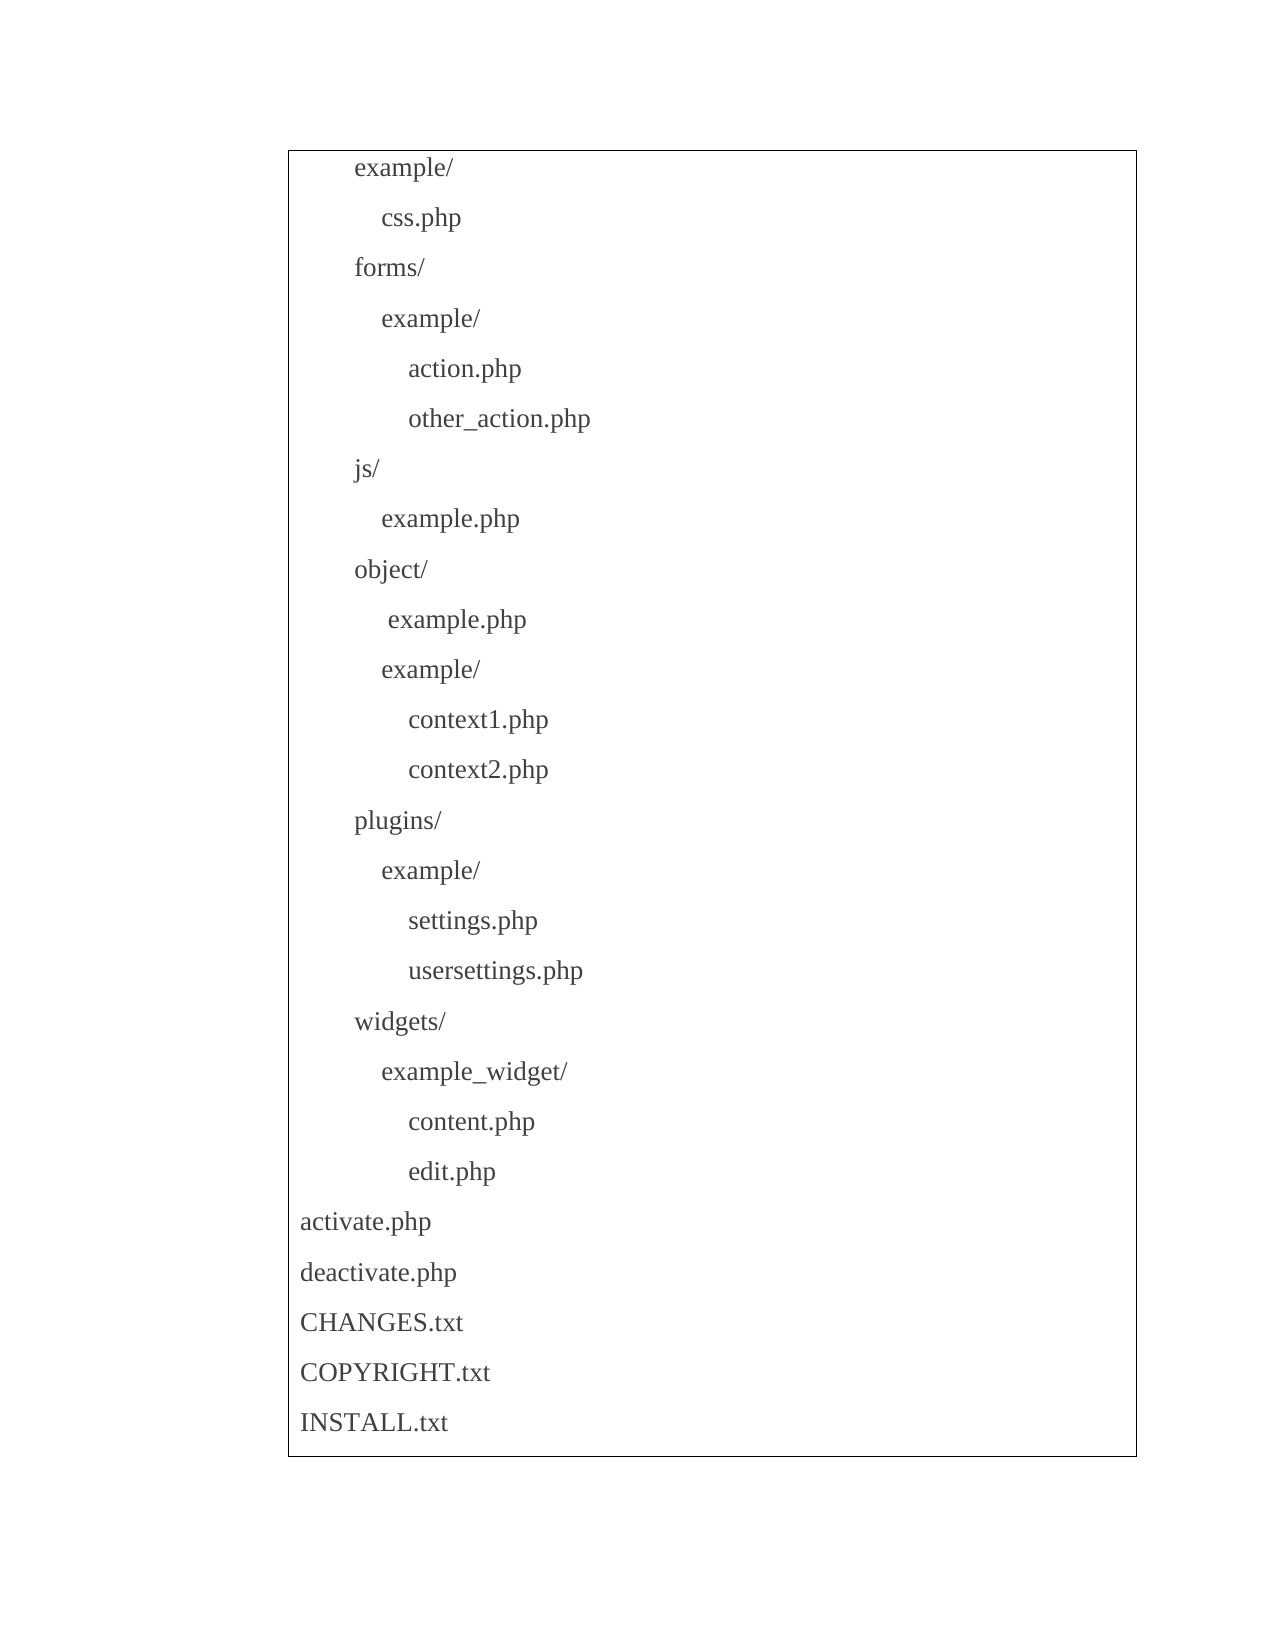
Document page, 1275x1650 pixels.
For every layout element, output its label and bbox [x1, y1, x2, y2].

table_header [289, 151, 1136, 1456]
